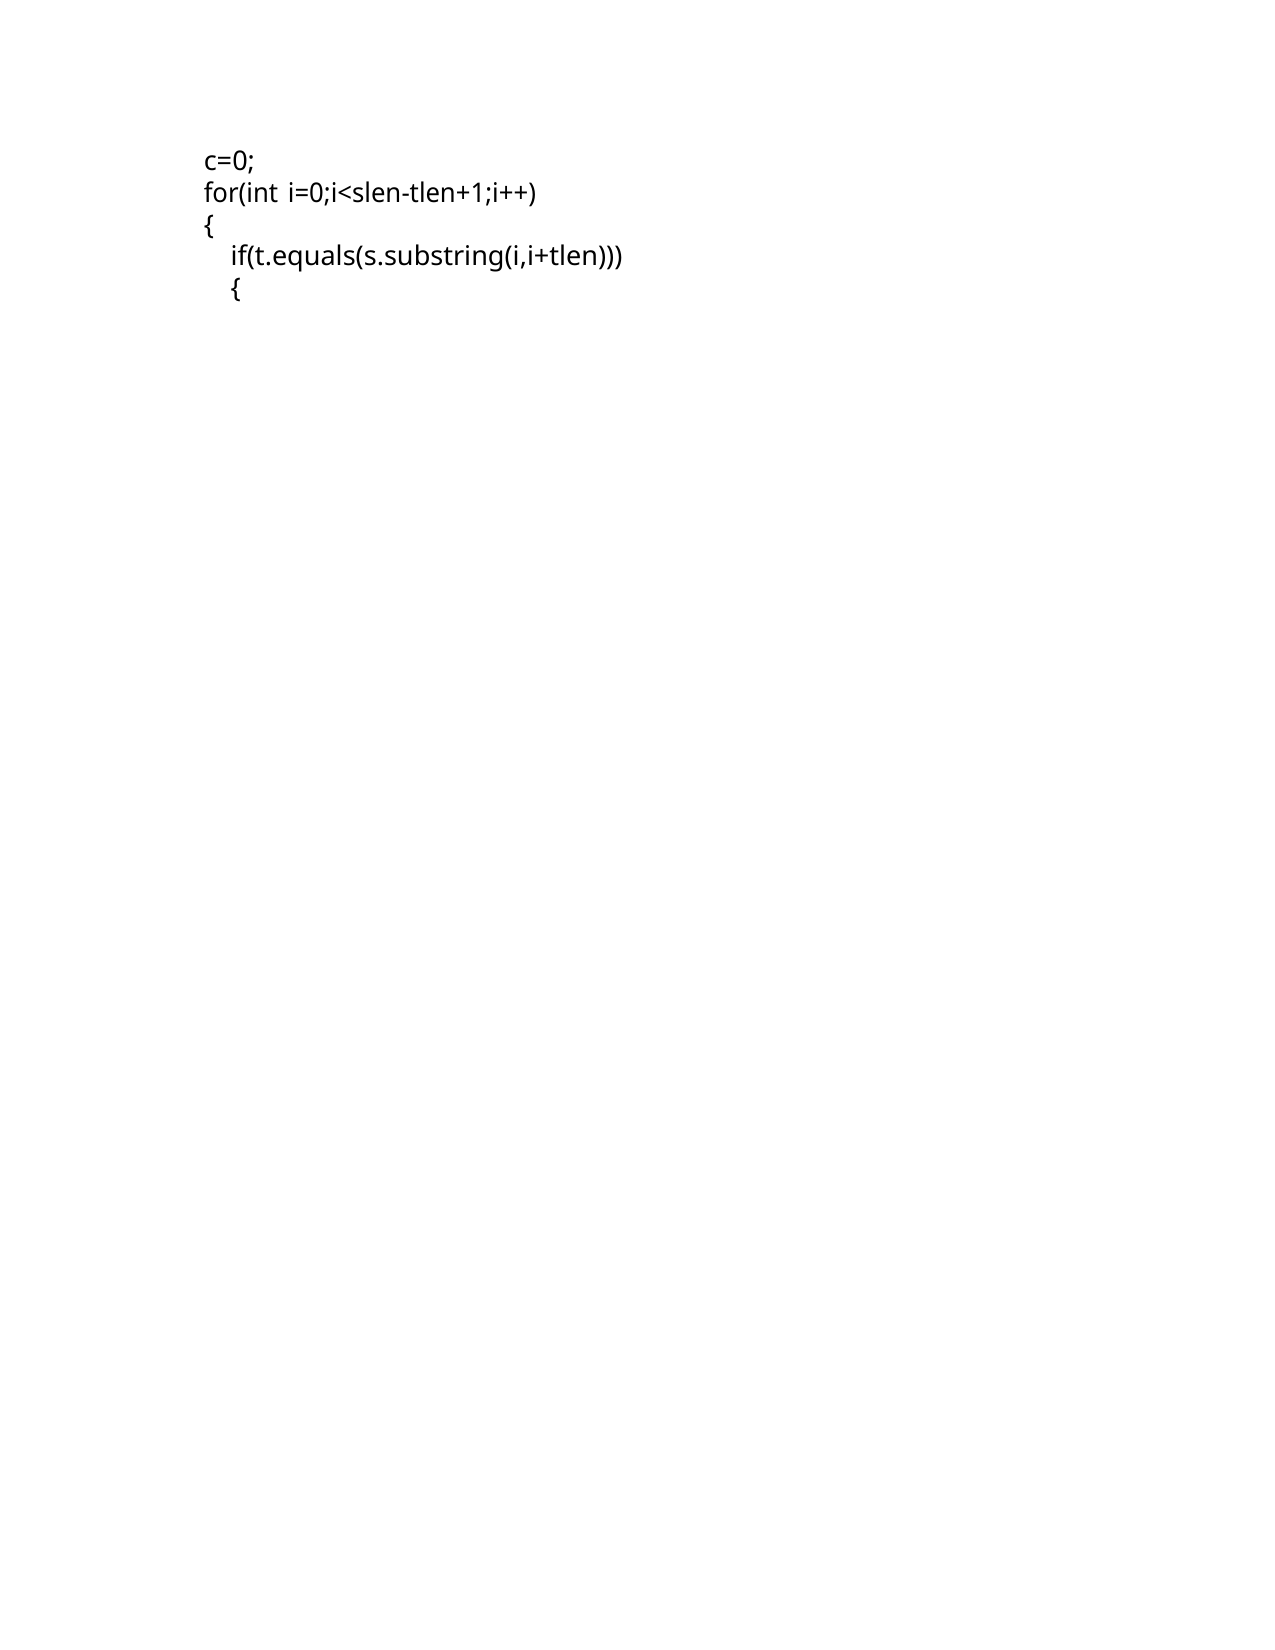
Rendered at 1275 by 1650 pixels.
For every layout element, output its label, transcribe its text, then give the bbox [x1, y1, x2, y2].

text if(t.equals(s.substring(i,i+tlen))) [230, 241, 1137, 272]
text for(int i=0;i<slen-tlen+1;i++) [203, 178, 1137, 209]
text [203, 142, 422, 178]
text { [203, 209, 1137, 241]
text { [230, 272, 1137, 304]
